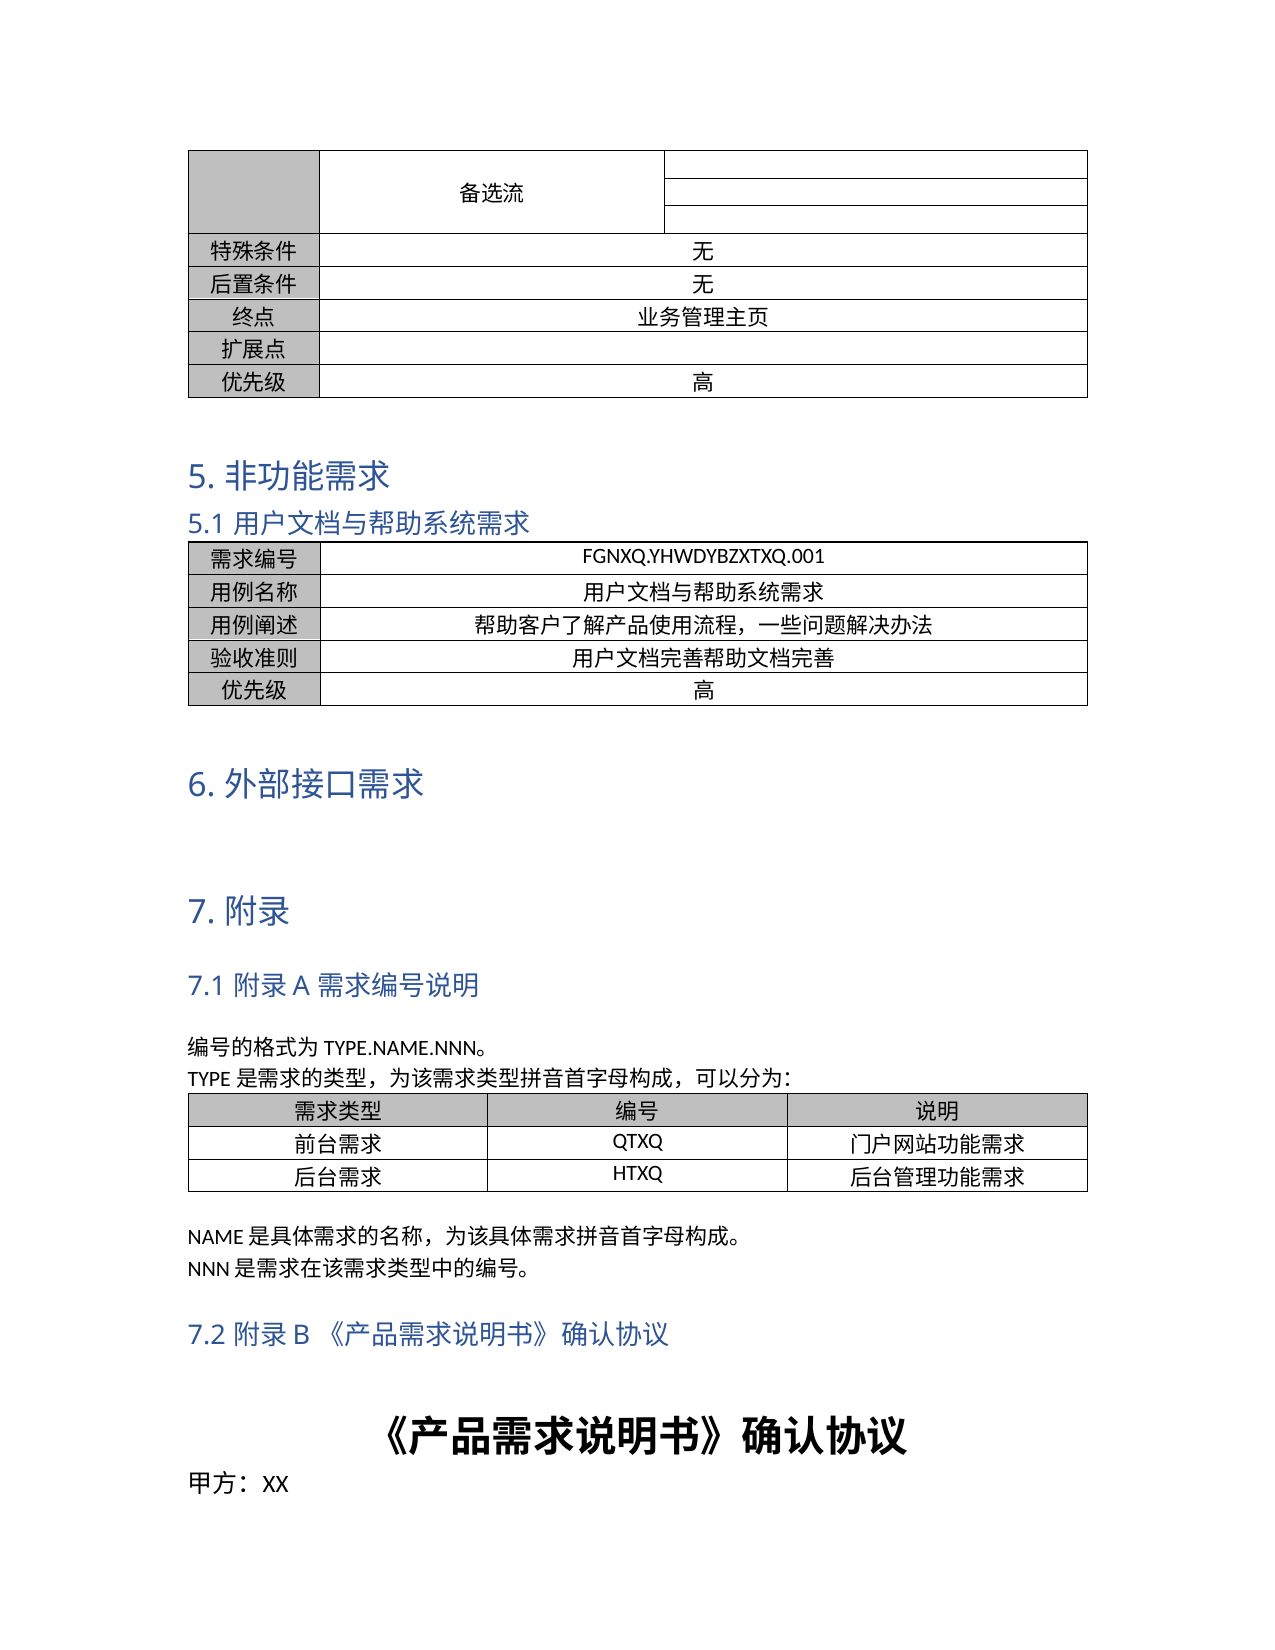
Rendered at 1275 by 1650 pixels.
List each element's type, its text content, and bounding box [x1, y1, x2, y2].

table_cell 高 [320, 365, 1087, 397]
text 编号的格式为 TYPE.NAME.NNN。 [187, 1030, 1087, 1061]
table_cell 用例名称 [189, 575, 320, 607]
table_header 需求类型 [189, 1094, 487, 1126]
table_cell 无 [320, 234, 1087, 266]
subtitle 7.1 附录A 需求编号说明 [187, 964, 1087, 1003]
table_cell 门户网站功能需求 [788, 1127, 1087, 1158]
table_cell 后台管理功能需求 [788, 1160, 1087, 1191]
table_cell 业务管理主页 [320, 300, 1087, 331]
table_cell 优先级 [189, 673, 320, 705]
table_cell 扩展点 [189, 332, 319, 364]
subtitle 6. 外部接口需求 [187, 758, 1087, 806]
table_cell 帮助客户了解产品使用流程，一些问题解决办法 [321, 608, 1087, 639]
table_cell 高 [321, 673, 1087, 705]
text NNN是需求在该需求类型中的编号。 [187, 1251, 1087, 1282]
subtitle 7. 附录 [187, 884, 1087, 933]
table_cell 优先级 [189, 365, 319, 397]
table_cell QTXQ [488, 1127, 787, 1158]
table_header FGNXQ.YHWDYBZXTXQ.001 [321, 543, 1087, 574]
table_cell 用户文档完善帮助文档完善 [321, 641, 1087, 672]
text NAME是具体需求的名称，为该具体需求拼音首字母构成。 [187, 1219, 1087, 1251]
table_cell [665, 151, 1087, 178]
table_cell 后置条件 [189, 267, 319, 298]
table_cell HTXQ [488, 1160, 787, 1191]
table_header 编号 [488, 1094, 787, 1126]
subtitle 5.1 用户文档与帮助系统需求 [187, 502, 1087, 541]
table_cell [665, 179, 1087, 205]
table_cell [665, 206, 1087, 233]
table_cell 验收准则 [189, 641, 320, 672]
table_cell 用户文档与帮助系统需求 [321, 575, 1087, 607]
table_cell 特殊条件 [189, 234, 319, 266]
table_cell [320, 332, 1087, 364]
table_cell 用例阐述 [189, 608, 320, 639]
table_cell 终点 [189, 300, 319, 331]
table_cell 前台需求 [189, 1127, 487, 1158]
table_header 说明 [788, 1094, 1087, 1126]
subtitle 5. 非功能需求 [187, 449, 1087, 498]
subtitle 7.2 附录B 《产品需求说明书》确认协议 [187, 1313, 1087, 1352]
table_cell 备选流 [320, 151, 664, 233]
table_cell 后台需求 [189, 1160, 487, 1191]
table_header 需求编号 [189, 543, 320, 574]
text TYPE 是需求的类型，为该需求类型拼音首字母构成，可以分为： [187, 1061, 1087, 1093]
text 《产品需求说明书》确认协议 [187, 1403, 1087, 1463]
text 甲方：XX [187, 1463, 1087, 1500]
table_cell 无 [320, 267, 1087, 298]
